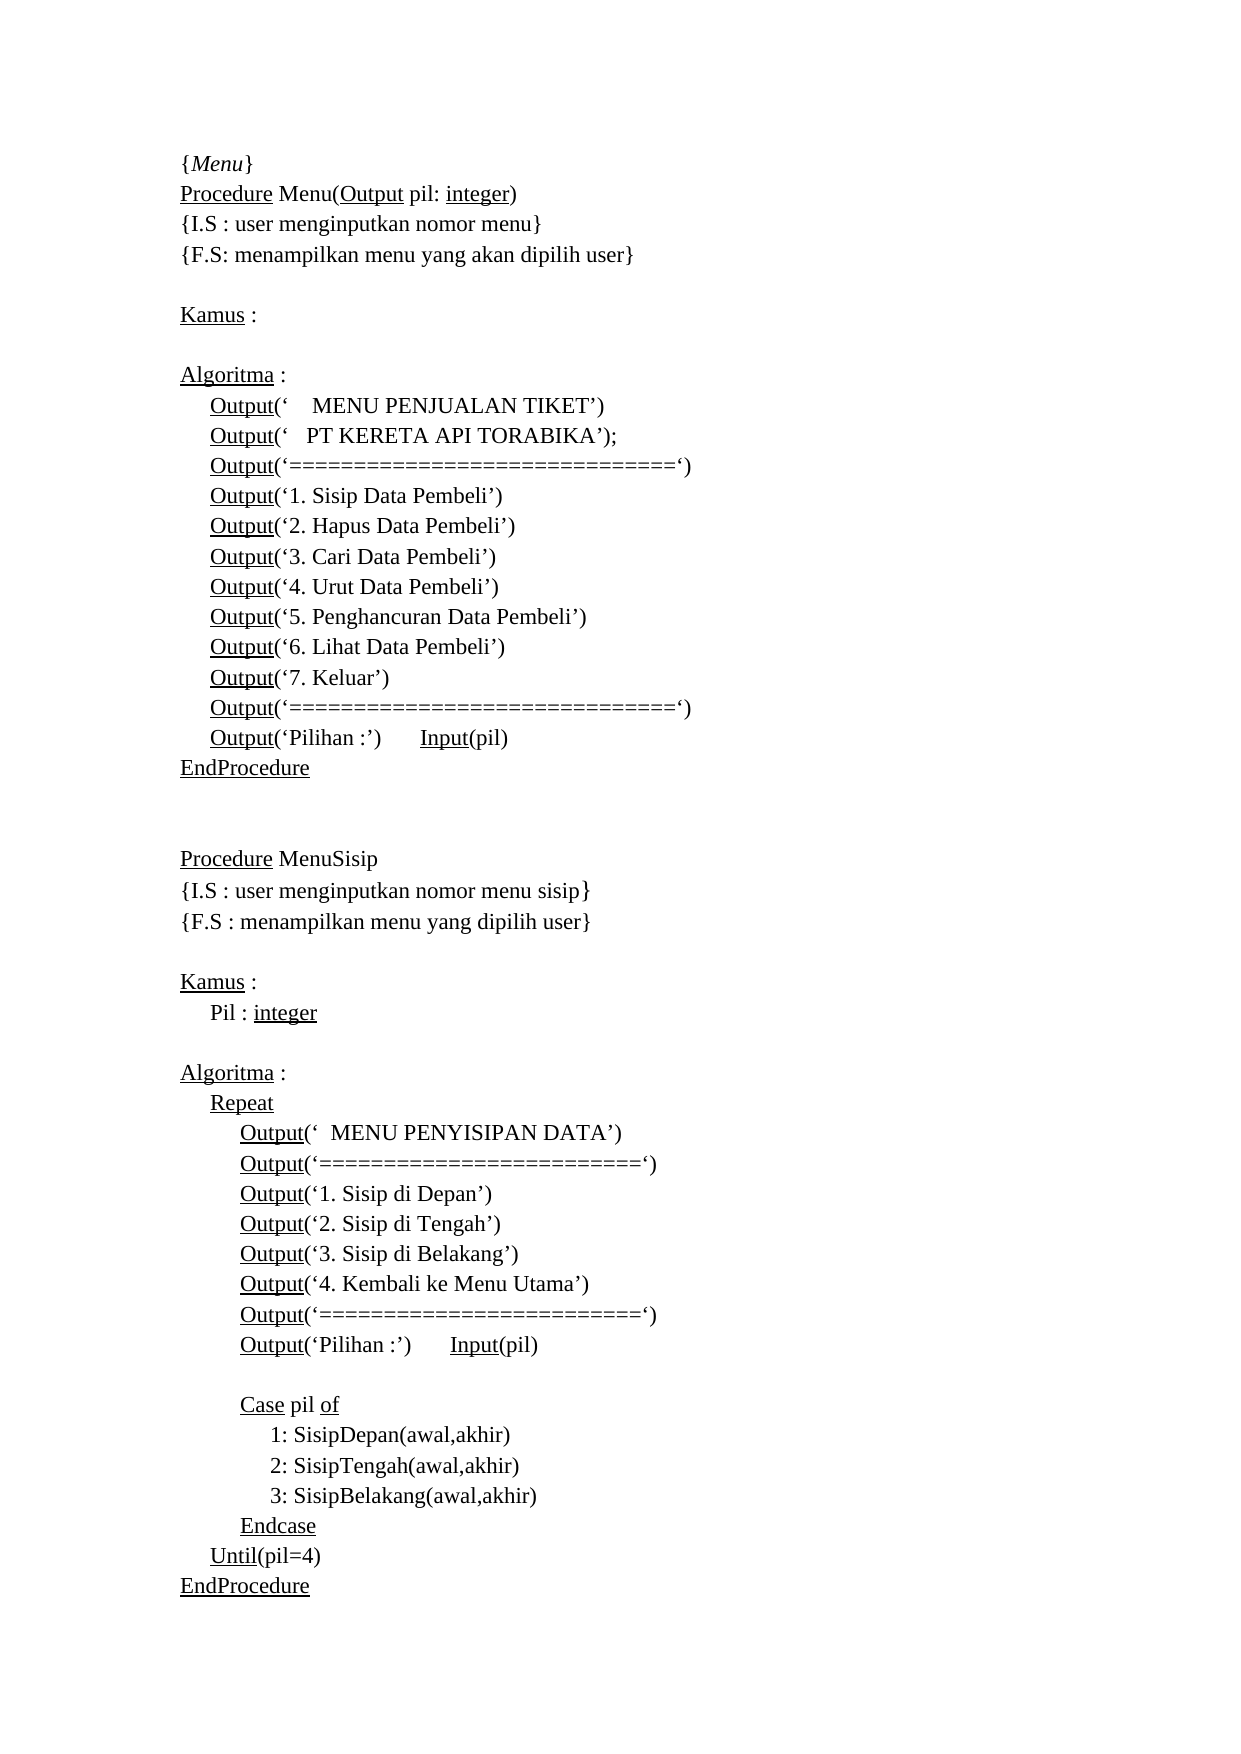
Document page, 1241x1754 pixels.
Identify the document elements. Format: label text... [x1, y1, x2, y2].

text EndProcedure [180, 754, 1090, 781]
text {I.S : user menginputkan nomor menu sisip} [180, 875, 1090, 904]
text Output(‘7. Keluar’) [180, 663, 1090, 690]
text Case pil of [180, 1391, 1090, 1418]
text Kamus : [180, 968, 1090, 995]
text Output(‘3. Cari Data Pembeli’) [180, 543, 1090, 569]
text Procedure MenuSisip [180, 845, 1090, 871]
text Output(‘ MENU PENJUALAN TIKET’) [180, 392, 1090, 418]
text 1: SisipDepan(awal,akhir) [180, 1422, 1090, 1448]
text Output(‘5. Penghancuran Data Pembeli’) [180, 603, 1090, 629]
text Algoritma : [180, 361, 1090, 388]
text {F.S: menampilkan menu yang akan dipilih user} [180, 241, 1090, 267]
text Endcase [180, 1512, 1090, 1538]
text EndProcedure [180, 1573, 1090, 1599]
text Output(‘2. Hapus Data Pembeli’) [180, 512, 1090, 539]
text {Menu} [180, 150, 1090, 176]
text Output(‘6. Lihat Data Pembeli’) [180, 633, 1090, 660]
text Repeat [180, 1089, 1090, 1116]
text 2: SisipTengah(awal,akhir) [180, 1452, 1090, 1478]
text Output(‘==============================‘) [180, 452, 1090, 478]
text Output(‘3. Sisip di Belakang’) [180, 1240, 1090, 1267]
text Output(‘ MENU PENYISIPAN DATA’) [180, 1119, 1090, 1146]
text Procedure Menu(Output pil: integer) [180, 180, 1090, 207]
text Output(‘==============================‘) [180, 694, 1090, 720]
text Output(‘2. Sisip di Tengah’) [180, 1210, 1090, 1236]
text {F.S : menampilkan menu yang dipilih user} [180, 908, 1090, 934]
text Output(‘4. Kembali ke Menu Utama’) [180, 1271, 1090, 1297]
text 3: SisipBelakang(awal,akhir) [180, 1482, 1090, 1508]
text Pil : integer [180, 999, 1090, 1025]
text Output(‘Pilihan :’) Input(pil) [180, 1331, 1090, 1357]
text {I.S : user menginputkan nomor menu} [180, 210, 1090, 237]
text Output(‘4. Urut Data Pembeli’) [180, 573, 1090, 599]
text Output(‘Pilihan :’) Input(pil) [180, 724, 1090, 750]
text Output(‘=========================‘) [180, 1150, 1090, 1176]
text Kamus : [180, 301, 1090, 327]
text Output(‘ PT KERETA API TORABIKA’); [180, 422, 1090, 448]
text Output(‘=========================‘) [180, 1301, 1090, 1327]
text Output(‘1. Sisip Data Pembeli’) [180, 482, 1090, 509]
text Until(pil=4) [180, 1542, 1090, 1569]
text Algoritma : [180, 1059, 1090, 1085]
text Output(‘1. Sisip di Depan’) [180, 1180, 1090, 1206]
